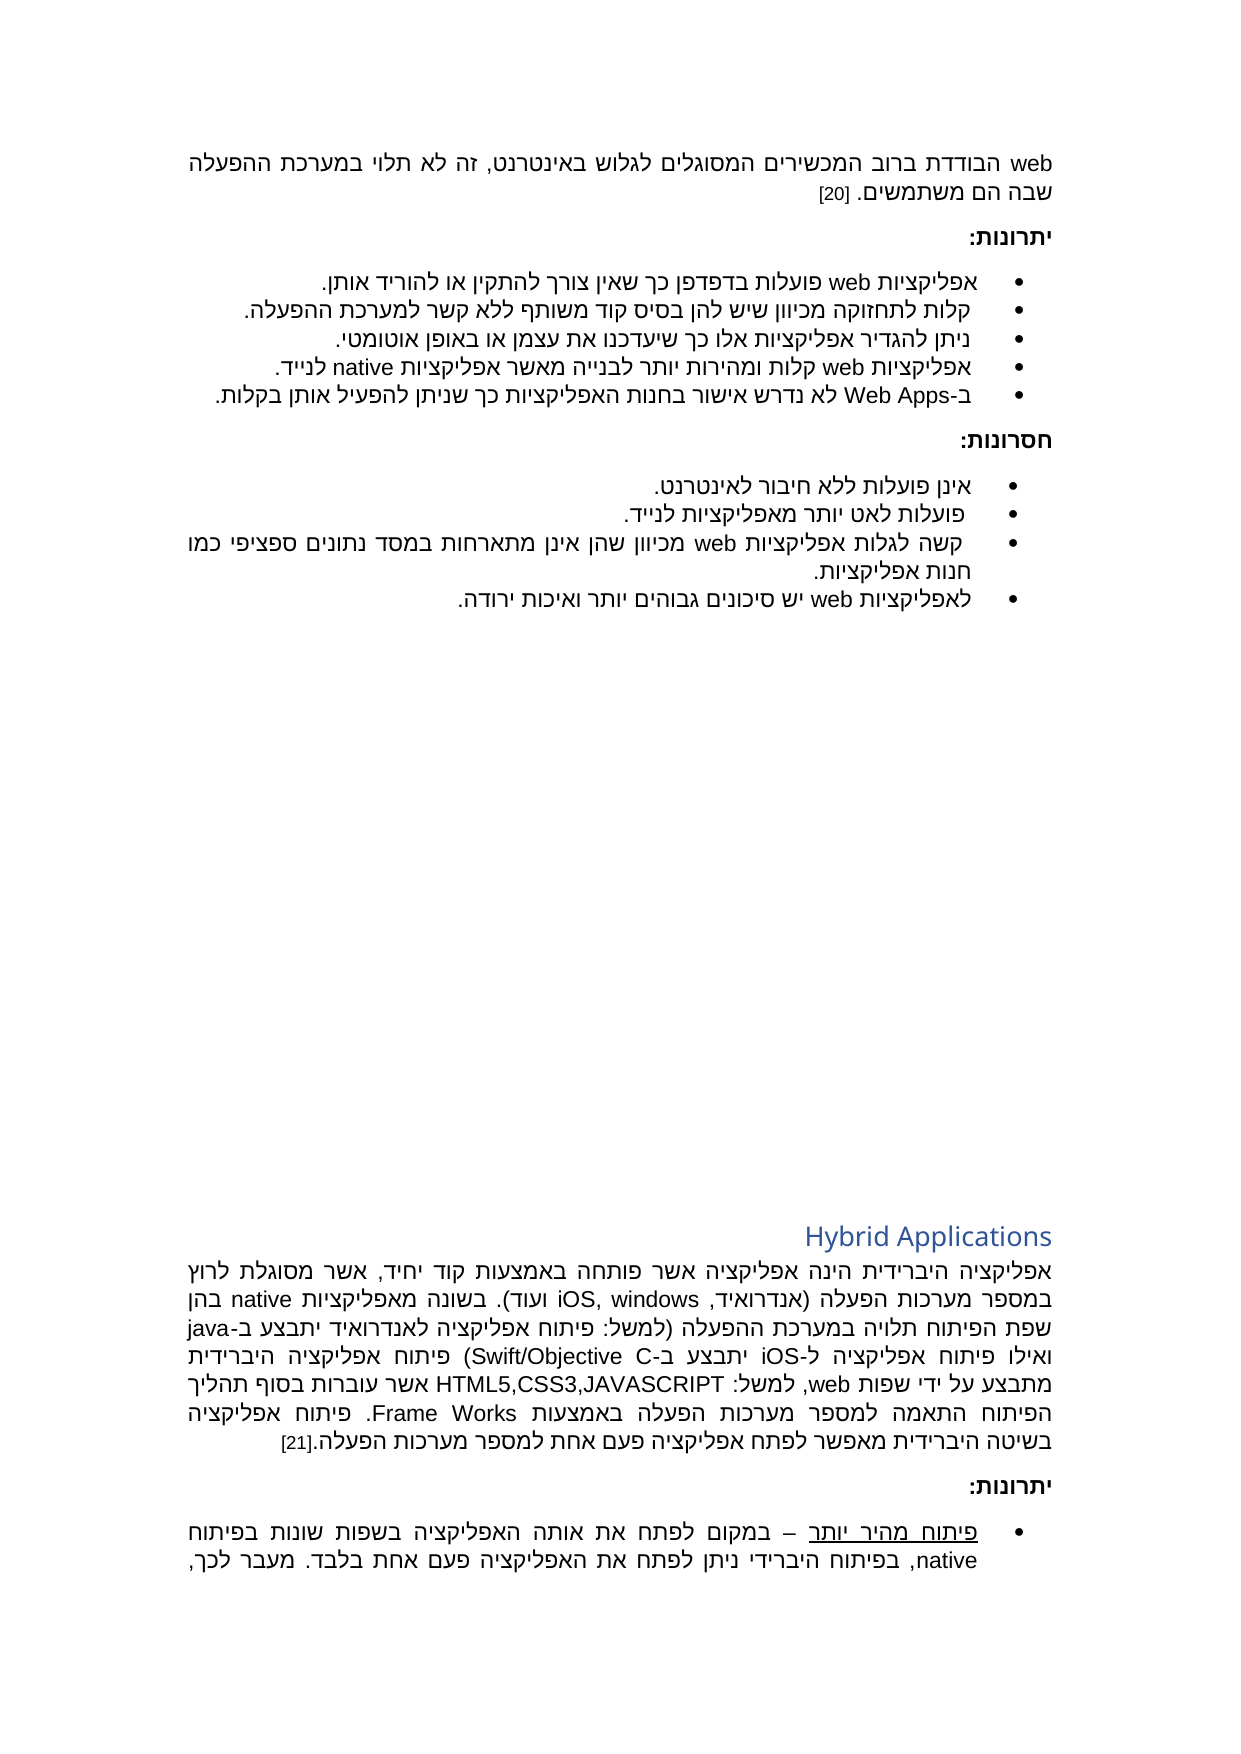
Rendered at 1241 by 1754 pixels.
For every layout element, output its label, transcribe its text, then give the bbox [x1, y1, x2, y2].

list לאפליקציות web יש סיכונים גבוהים יותר ואיכות ירודה. [187, 586, 1009, 613]
list ניתן להגדיר אפליקציות אלו כך שיעדכנו את עצמן או באופן אוטומטי. [187, 326, 1015, 352]
text אפליקציה היברידית הינה אפליקציה אשר פותחה באמצעות קוד יחיד, אשר מסוגלת לרוץ במספר מערכות הפעלה (אנדרואיד, iOS, windows ועוד). בשונה מאפליקציות native בהן שפת הפיתוח תלויה במערכת ההפעלה (למשל: פיתוח אפליקציה לאנדרואיד יתבצע ב-java ואילו פיתוח אפליקציה ל-iOS יתבצע ב-Swift/Objective C) פיתוח אפליקציה היברידית מתבצע על ידי שפות web, למשל: HTML5,CSS3,JAVASCRIPT אשר עוברות בסוף תהליך הפיתוח התאמה למספר מערכות הפעלה באמצעות Frame Works. פיתוח אפליקציה בשיטה היברידית מאפשר לפתח אפליקציה פעם אחת למספר מערכות הפעלה.[21] [187, 1258, 1053, 1454]
list אפליקציות web קלות ומהירות יותר לבנייה מאשר אפליקציות native לנייד. [187, 354, 1015, 380]
list קלות לתחזוקה מכיוון שיש להן בסיס קוד משותף ללא קשר למערכת ההפעלה. [187, 297, 1015, 323]
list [187, 1518, 1015, 1573]
subtitle Hybrid Applications [187, 1218, 1053, 1255]
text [187, 150, 1053, 205]
text חסרונות: [187, 427, 1053, 454]
text יתרונות: [187, 1473, 1053, 1500]
list אפליקציות web פועלות בדפדפן כך שאין צורך להתקין או להוריד אותן. [187, 269, 1015, 295]
text יתרונות: [187, 223, 1053, 250]
list קשה לגלות אפליקציות web מכיוון שהן אינן מתארחות במסד נתונים ספציפי כמו חנות אפליקציות. [187, 529, 1009, 584]
list אינן פועלות ללא חיבור לאינטרנט. [187, 473, 1009, 499]
list ב-Web Apps לא נדרש אישור בחנות האפליקציות כך שניתן להפעיל אותן בקלות. [187, 382, 1015, 409]
list פועלות לאט יותר מאפליקציות לנייד. [187, 501, 1009, 527]
